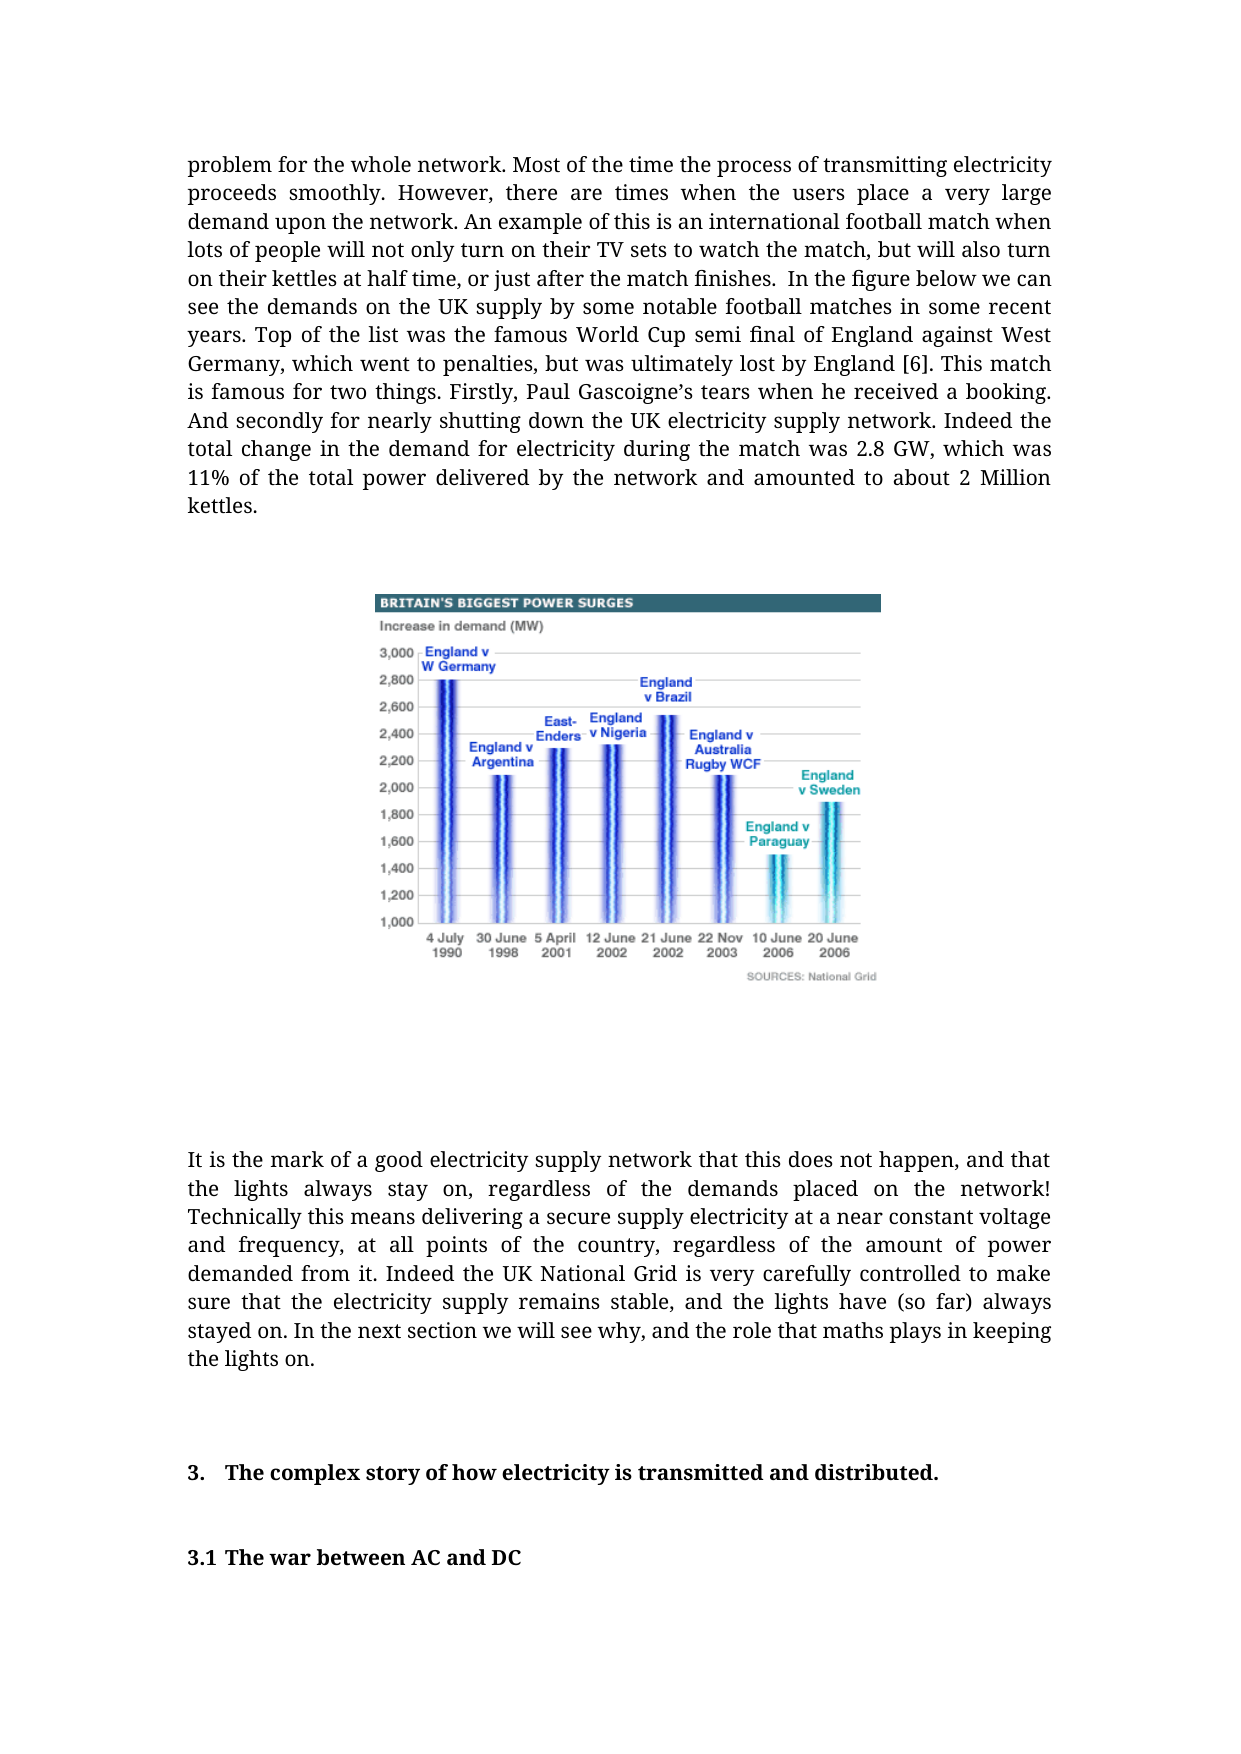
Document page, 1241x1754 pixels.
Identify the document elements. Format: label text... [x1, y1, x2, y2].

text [187, 150, 1053, 520]
list The complex story of how electricity is transmitted and distributed. [187, 1458, 1053, 1487]
text It is the mark of a good electricity supply network that this does not happen, and that the lights always stay on, regardless of the demands placed on the network! Technically this means delivering a secure supply electricity at a near constant voltage and frequency, at all points of the country, regardless of the amount of power demanded from it. Indeed the UK National Grid is very carefully controlled to make sure that the electricity supply remains stable, and the lights have (so far) always stayed on. In the next section we will see why, and the role that maths plays in keeping the lights on. [187, 1145, 1053, 1373]
picture [375, 594, 881, 992]
list The war between AC and DC [187, 1543, 1053, 1572]
